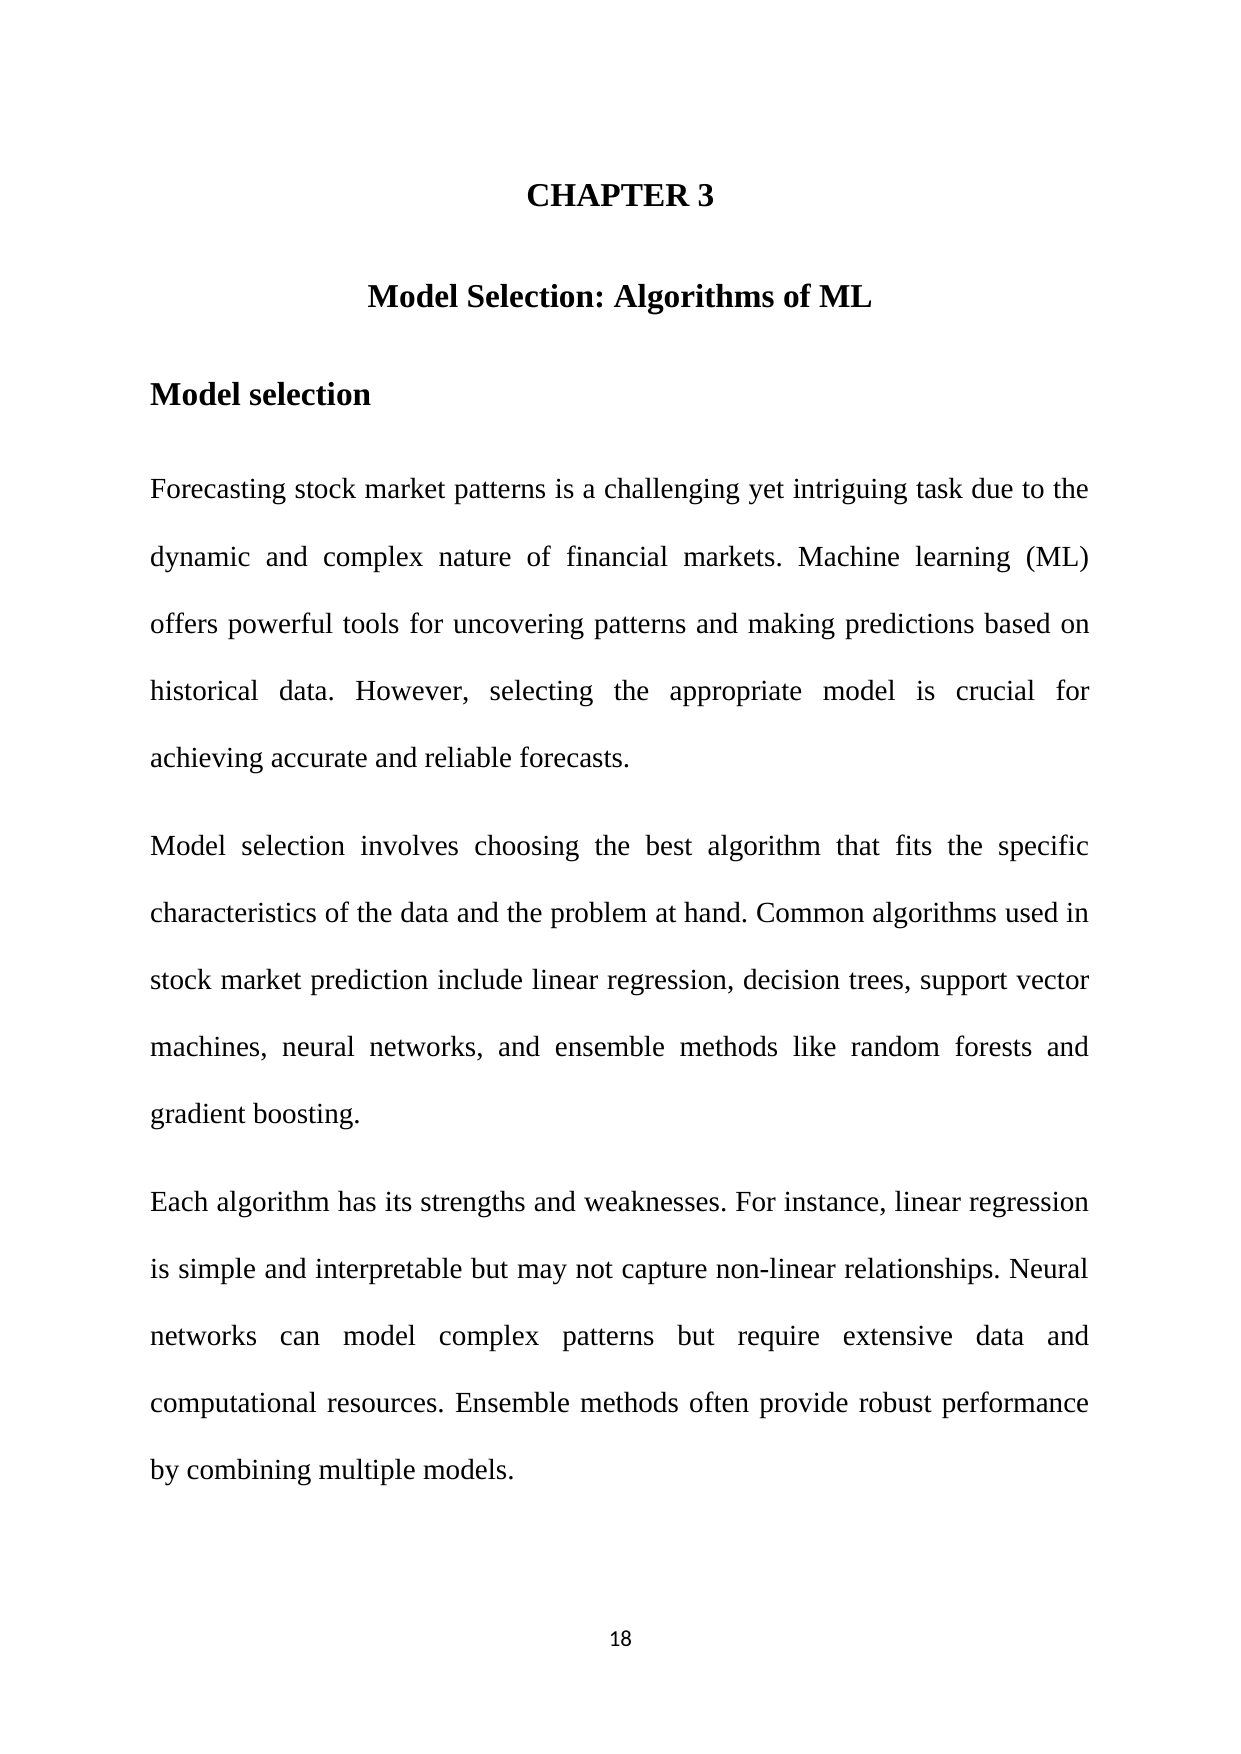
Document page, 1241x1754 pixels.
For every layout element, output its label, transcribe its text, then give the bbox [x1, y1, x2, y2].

text Model Selection: Algorithms of ML [150, 277, 1090, 315]
text CHAPTER 3 [150, 175, 1090, 213]
text Forecasting stock market patterns is a challenging yet intriguing task due to the dynamic and complex nature of financial markets. Machine learning (ML) offers powerful tools for uncovering patterns and making predictions based on historical data. However, selecting the appropriate model is crucial for achieving accurate and reliable forecasts. [150, 472, 1090, 773]
text Model selection involves choosing the best algorithm that fits the specific characteristics of the data and the problem at hand. Common algorithms used in stock market prediction include linear regression, decision trees, support vector machines, neural networks, and ensemble methods like random forests and gradient boosting. [150, 828, 1090, 1130]
text Model selection [150, 374, 1090, 412]
text Each algorithm has its strengths and weaknesses. For instance, linear regression is simple and interpretable but may not capture non-linear relationships. Neural networks can model complex patterns but require extensive data and computational resources. Ensemble methods often provide robust performance by combining multiple models. [150, 1184, 1090, 1486]
